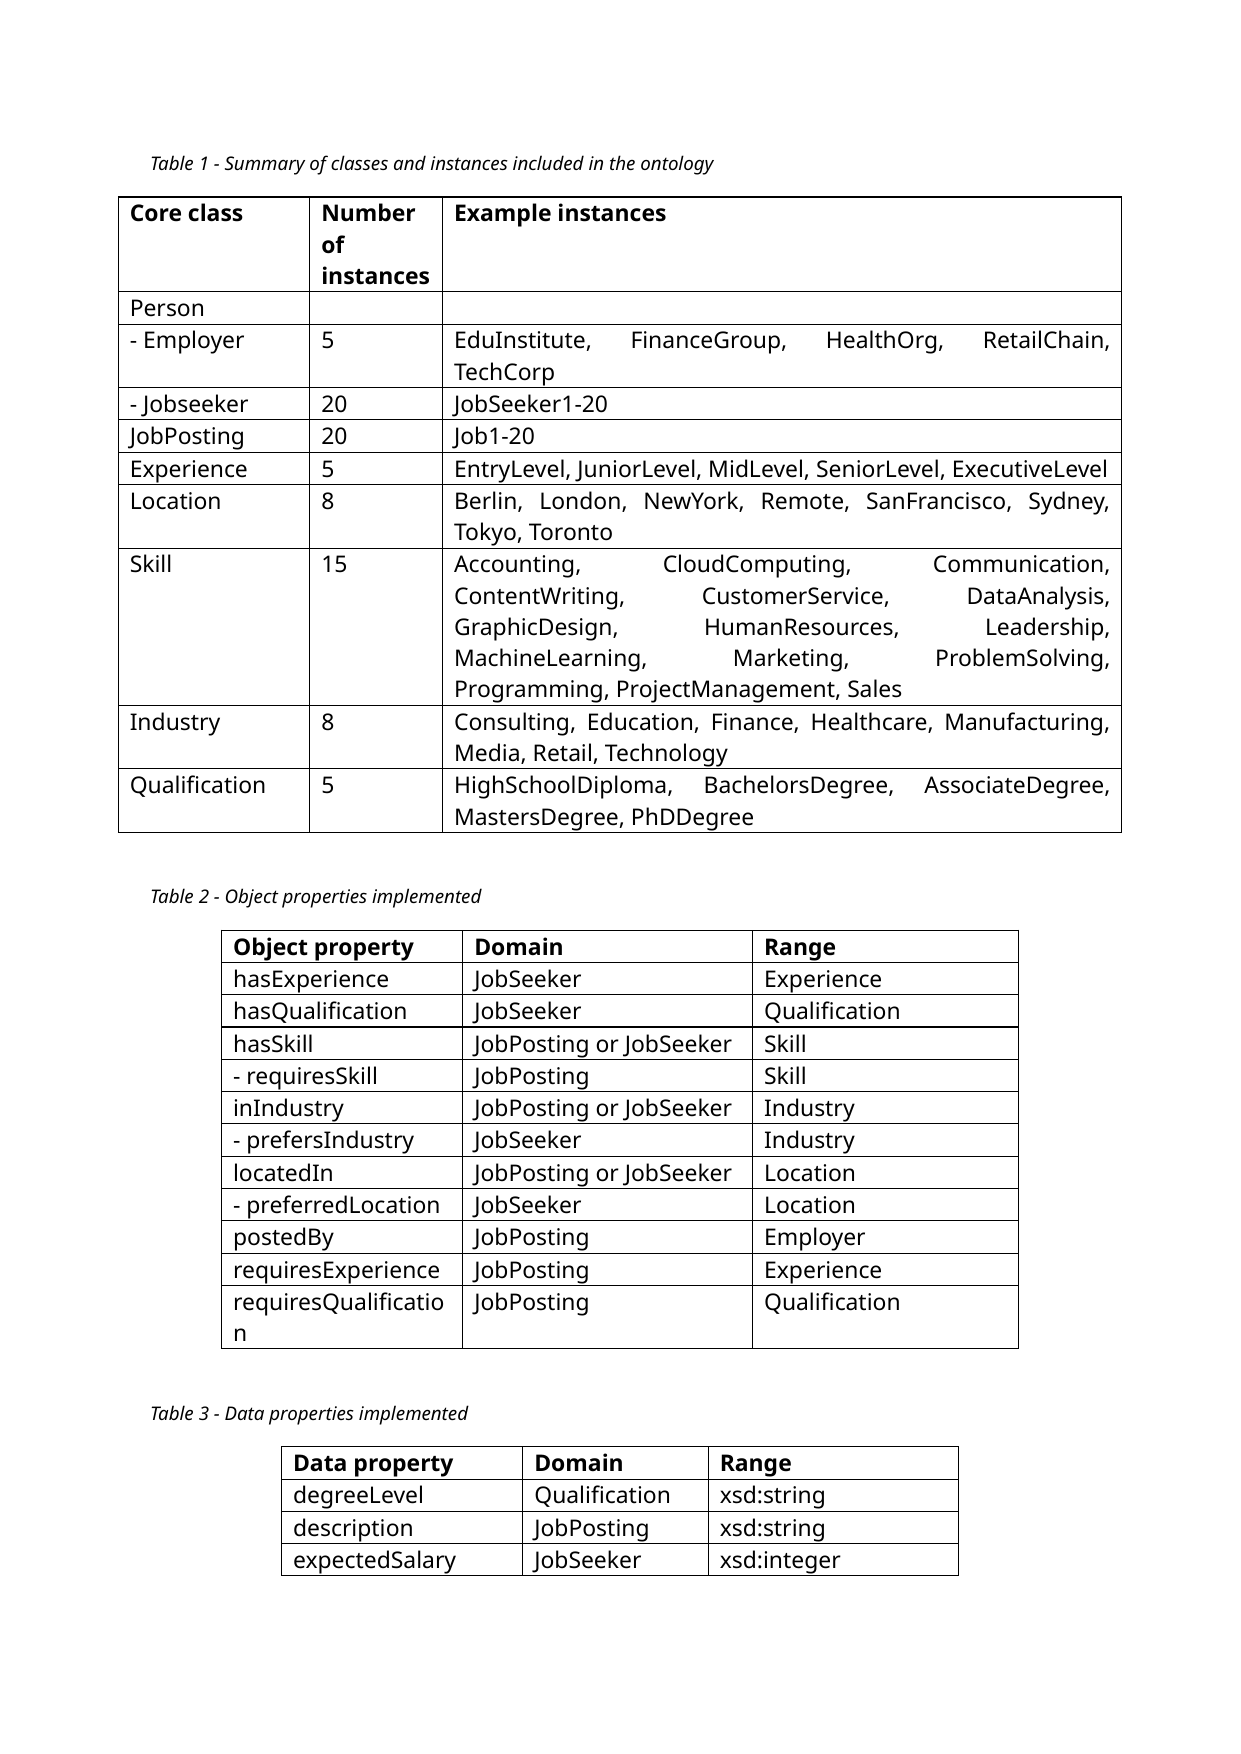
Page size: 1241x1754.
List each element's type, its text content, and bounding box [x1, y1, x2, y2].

table_header Number of instances [310, 198, 442, 291]
table_cell requiresQualification [222, 1286, 462, 1348]
table_cell JobPosting or JobSeeker [463, 1157, 752, 1188]
table_cell degreeLevel [282, 1480, 522, 1511]
table_cell Skill [753, 1028, 1018, 1059]
table_cell Qualification [753, 1286, 1018, 1348]
table_cell Employer [753, 1221, 1018, 1252]
table_cell - prefersIndustry [222, 1124, 462, 1156]
table_header Domain [523, 1447, 708, 1478]
table_cell locatedIn [222, 1157, 462, 1188]
table_cell hasQualification [222, 995, 462, 1026]
table_cell JobPosting [523, 1512, 708, 1543]
table_cell 8 [310, 706, 442, 768]
table_header Core class [119, 198, 309, 291]
table_header Domain [463, 931, 752, 962]
table_cell EduInstitute, FinanceGroup, HealthOrg, RetailChain, TechCorp [443, 325, 1121, 387]
table_header Example instances [443, 198, 1121, 291]
table_cell - preferredLocation [222, 1189, 462, 1220]
table_cell Experience [119, 453, 309, 484]
table_cell postedBy [222, 1221, 462, 1252]
table_cell Consulting, Education, Finance, Healthcare, Manufacturing, Media, Retail, Technology [443, 706, 1121, 768]
table_cell inIndustry [222, 1092, 462, 1123]
table_cell Berlin, London, NewYork, Remote, SanFrancisco, Sydney, Tokyo, Toronto [443, 485, 1121, 547]
table_cell 5 [310, 325, 442, 387]
text Table 1 - Summary of classes and instances included in the ontology [150, 150, 1090, 176]
table_cell - Employer [119, 325, 309, 387]
table_cell Industry [753, 1092, 1018, 1123]
table_cell hasExperience [222, 963, 462, 994]
table_cell 5 [310, 453, 442, 484]
table_cell 8 [310, 485, 442, 547]
table_cell 20 [310, 420, 442, 452]
table_header Object property [222, 931, 462, 962]
table_cell description [282, 1512, 522, 1543]
table_cell - Jobseeker [119, 388, 309, 419]
table_cell requiresExperience [222, 1254, 462, 1285]
table_cell JobSeeker [463, 995, 752, 1026]
table_cell JobSeeker [463, 1124, 752, 1156]
table_cell Experience [753, 1254, 1018, 1285]
table_cell xsd:string [709, 1480, 958, 1511]
table_cell JobPosting [463, 1060, 752, 1091]
table_header Range [709, 1447, 958, 1478]
table_cell JobPosting [463, 1286, 752, 1348]
table_cell Industry [119, 706, 309, 768]
table_cell 5 [310, 769, 442, 832]
table_cell JobSeeker [463, 1189, 752, 1220]
table_cell HighSchoolDiploma, BachelorsDegree, AssociateDegree, MastersDegree, PhDDegree [443, 769, 1121, 832]
text Table 3 - Data properties implemented [150, 1400, 1090, 1425]
table_cell Person [119, 292, 309, 323]
table_cell JobSeeker [523, 1544, 708, 1575]
table_cell Qualification [753, 995, 1018, 1026]
table_cell expectedSalary [282, 1544, 522, 1575]
table_header Range [753, 931, 1018, 962]
table_cell 15 [310, 549, 442, 705]
table_cell - requiresSkill [222, 1060, 462, 1091]
text Table 2 - Object properties implemented [150, 883, 1090, 909]
table_cell EntryLevel, JuniorLevel, MidLevel, SeniorLevel, ExecutiveLevel [443, 453, 1121, 484]
table_header Data property [282, 1447, 522, 1478]
table_cell JobPosting [463, 1221, 752, 1252]
table_cell [310, 292, 442, 323]
table_cell Qualification [119, 769, 309, 832]
table_cell Qualification [523, 1480, 708, 1511]
table_cell Job1-20 [443, 420, 1121, 452]
table_cell JobPosting or JobSeeker [463, 1028, 752, 1059]
table_cell Skill [753, 1060, 1018, 1091]
table_cell hasSkill [222, 1028, 462, 1059]
table_cell Skill [119, 549, 309, 705]
table_cell Accounting, CloudComputing, Communication, ContentWriting, CustomerService, DataAnalysis, GraphicDesign, HumanResources, Leadership, MachineLearning, Marketing, ProblemSolving, Programming, ProjectManagement, Sales [443, 549, 1121, 705]
table_cell [443, 292, 1121, 323]
table_cell xsd:string [709, 1512, 958, 1543]
table_cell JobPosting or JobSeeker [463, 1092, 752, 1123]
table_cell 20 [310, 388, 442, 419]
table_cell JobSeeker1-20 [443, 388, 1121, 419]
table_cell JobPosting [119, 420, 309, 452]
table_cell Location [119, 485, 309, 547]
table_cell JobSeeker [463, 963, 752, 994]
table_cell Location [753, 1189, 1018, 1220]
table_cell Industry [753, 1124, 1018, 1156]
table_cell xsd:integer [709, 1544, 958, 1575]
table_cell Location [753, 1157, 1018, 1188]
table_cell JobPosting [463, 1254, 752, 1285]
table_cell Experience [753, 963, 1018, 994]
